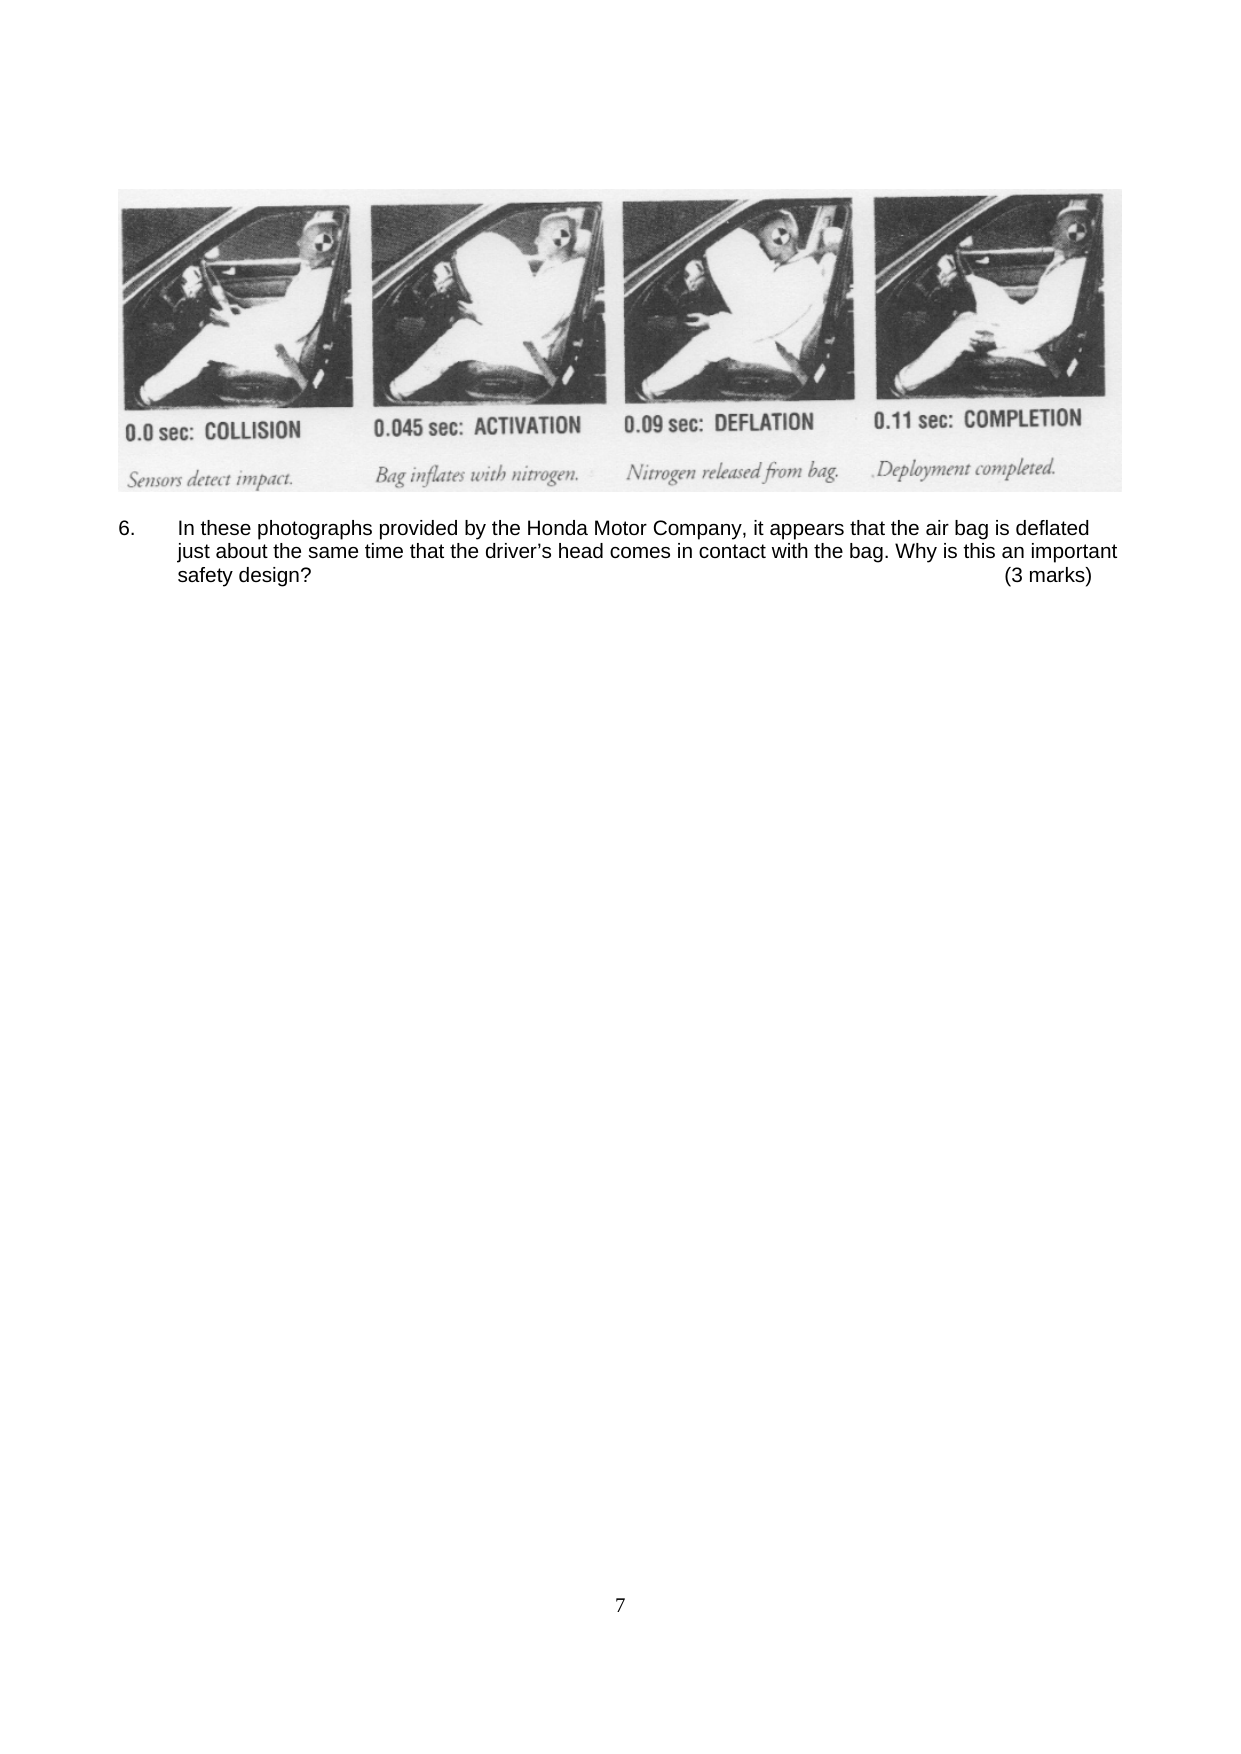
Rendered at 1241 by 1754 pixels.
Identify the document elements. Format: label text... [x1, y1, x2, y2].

text 6. In these photographs provided by the Honda Motor Company, it appears that the air bag is deflated just about the same time that the driver’s head comes in contact with the bag. Why is this an important safety design? (3 marks) [118, 515, 1122, 587]
picture [118, 189, 1122, 492]
